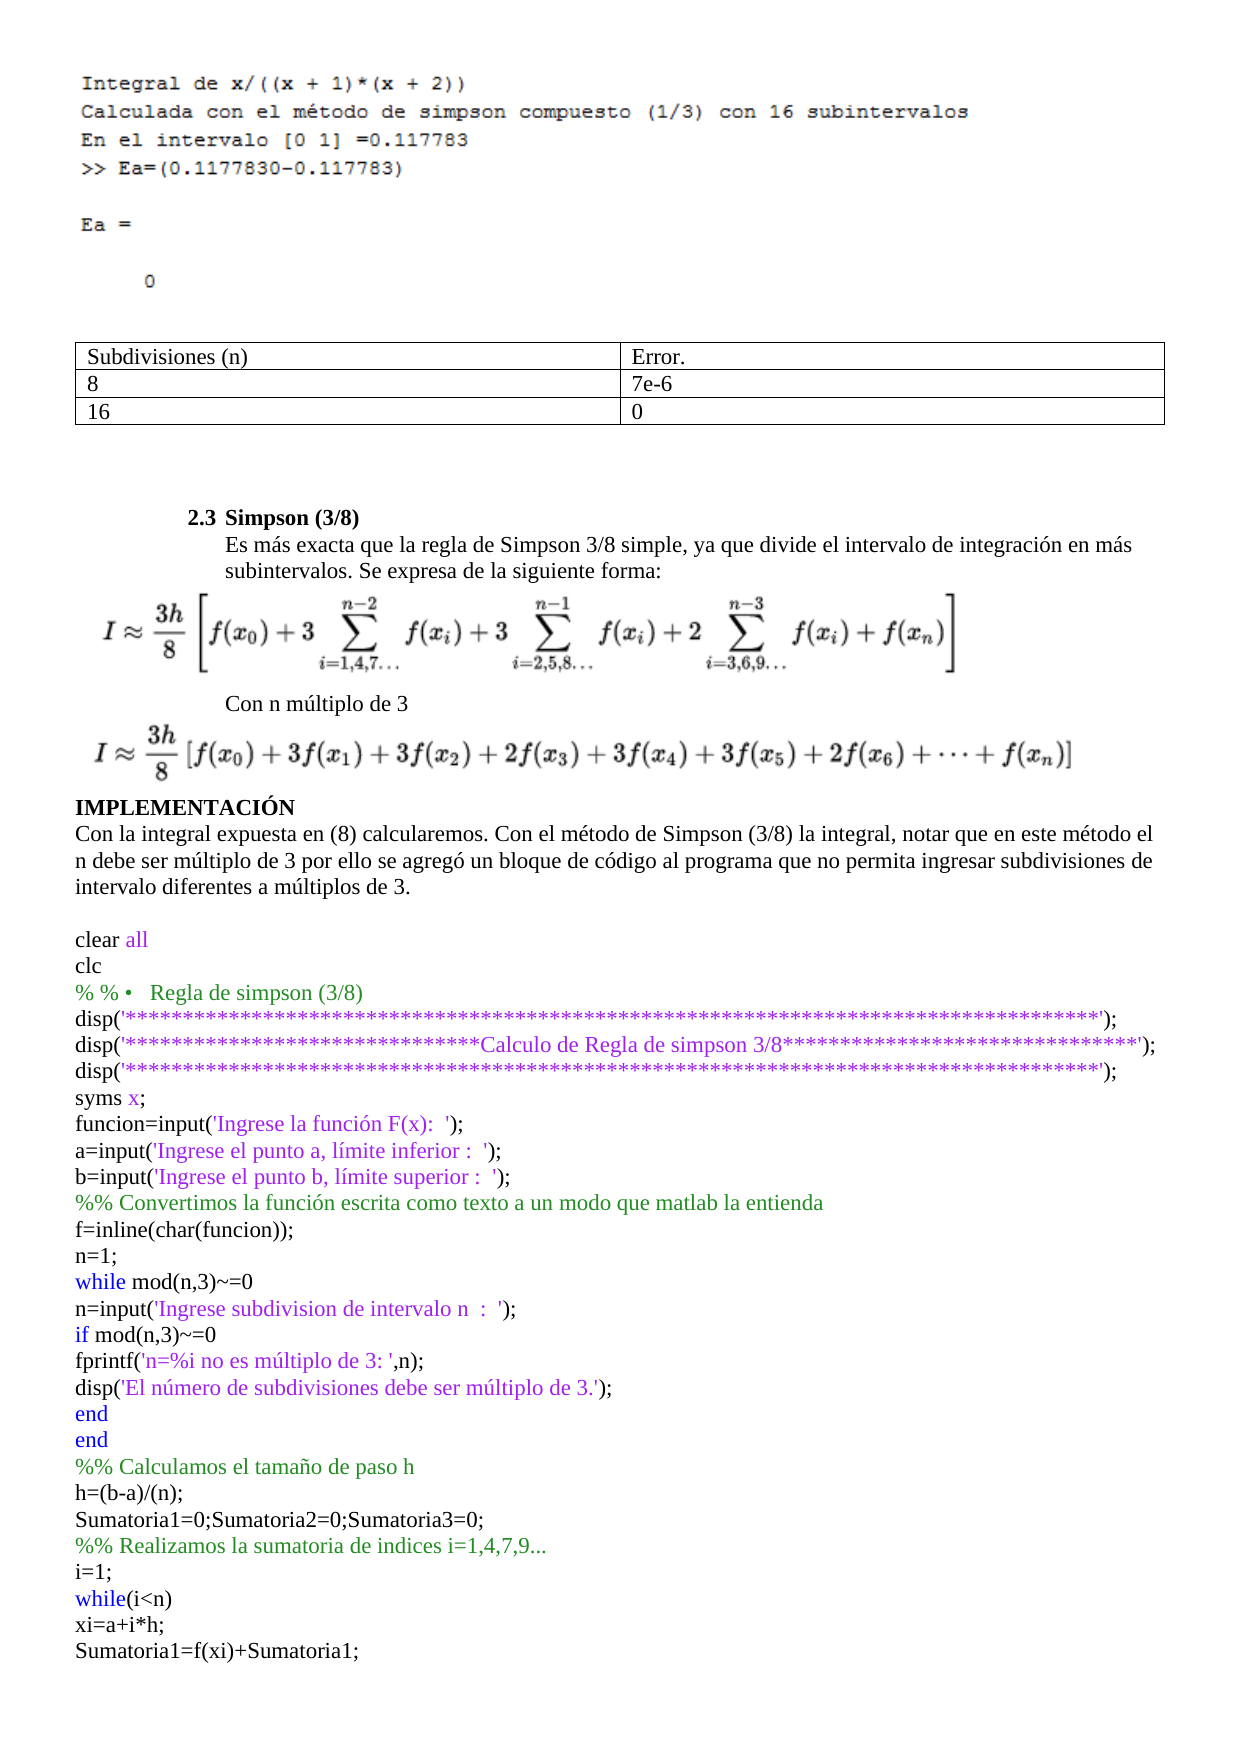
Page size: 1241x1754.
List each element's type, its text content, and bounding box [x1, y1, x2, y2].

text xi=a+i*h; [75, 1611, 1165, 1637]
table_cell 7e-6 [621, 370, 1164, 397]
text syms x; [75, 1084, 1165, 1110]
text clear all [75, 926, 1165, 952]
text Sumatoria1=0;Sumatoria2=0;Sumatoria3=0; [75, 1506, 1165, 1532]
list Con n múltiplo de 3 [225, 689, 1165, 716]
text f=inline(char(funcion)); [75, 1216, 1165, 1242]
table_cell 8 [76, 370, 620, 397]
text disp('*************************************************************************************'); [75, 1005, 1165, 1031]
table_header Error. [621, 343, 1164, 369]
text i=1; [75, 1558, 1165, 1585]
text while(i<n) [75, 1585, 1165, 1611]
text funcion=input('Ingrese la función F(x): '); [75, 1110, 1165, 1137]
text a=input('Ingrese el punto a, límite inferior : '); [75, 1137, 1165, 1163]
text clc [75, 952, 1165, 978]
text disp('*******************************Calculo de Regla de simpson 3/8*******************************'); [75, 1031, 1165, 1058]
text disp('El número de subdivisiones debe ser múltiplo de 3.'); [75, 1374, 1165, 1400]
text disp('*************************************************************************************'); [75, 1058, 1165, 1084]
text %% Realizamos la sumatoria de indices i=1,4,7,9... [75, 1532, 1165, 1558]
list Es más exacta que la regla de Simpson 3/8 simple, ya que divide el intervalo de integración en más subintervalos. Se expresa de la siguiente forma: [225, 531, 1165, 583]
text b=input('Ingrese el punto b, límite superior : '); [75, 1163, 1165, 1189]
text Sumatoria1=f(xi)+Sumatoria1; [75, 1637, 1165, 1664]
text n=1; [75, 1242, 1165, 1268]
text fprintf('n=%i no es múltiplo de 3: ',n); [75, 1347, 1165, 1374]
text n=input('Ingrese subdivision de intervalo n : '); [75, 1295, 1165, 1321]
text if mod(n,3)~=0 [75, 1321, 1165, 1347]
picture [75, 583, 1019, 690]
text h=(b-a)/(n); [75, 1479, 1165, 1506]
table_cell 0 [621, 398, 1164, 424]
text end [75, 1400, 1165, 1427]
text Con la integral expuesta en (8) calcularemos. Con el método de Simpson (3/8) la integral, notar que en este método el n debe ser múltiplo de 3 por ello se agregó un bloque de código al programa que no permita ingresar subdivisiones de intervalo diferentes a múltiplos de 3. [75, 820, 1165, 899]
text % % • Regla de simpson (3/8) [75, 978, 1165, 1005]
text while mod(n,3)~=0 [75, 1268, 1165, 1295]
text end [75, 1427, 1165, 1453]
table_cell 16 [76, 398, 620, 424]
text %% Convertimos la función escrita como texto a un modo que matlab la entienda [75, 1189, 1165, 1216]
text %% Calculamos el tamaño de paso h [75, 1453, 1165, 1479]
picture [75, 75, 999, 316]
list Simpson (3/8) [187, 504, 1165, 531]
text IMPLEMENTACIÓN [75, 794, 1165, 820]
table_header Subdivisiones (n) [76, 343, 620, 369]
picture [75, 716, 1143, 794]
